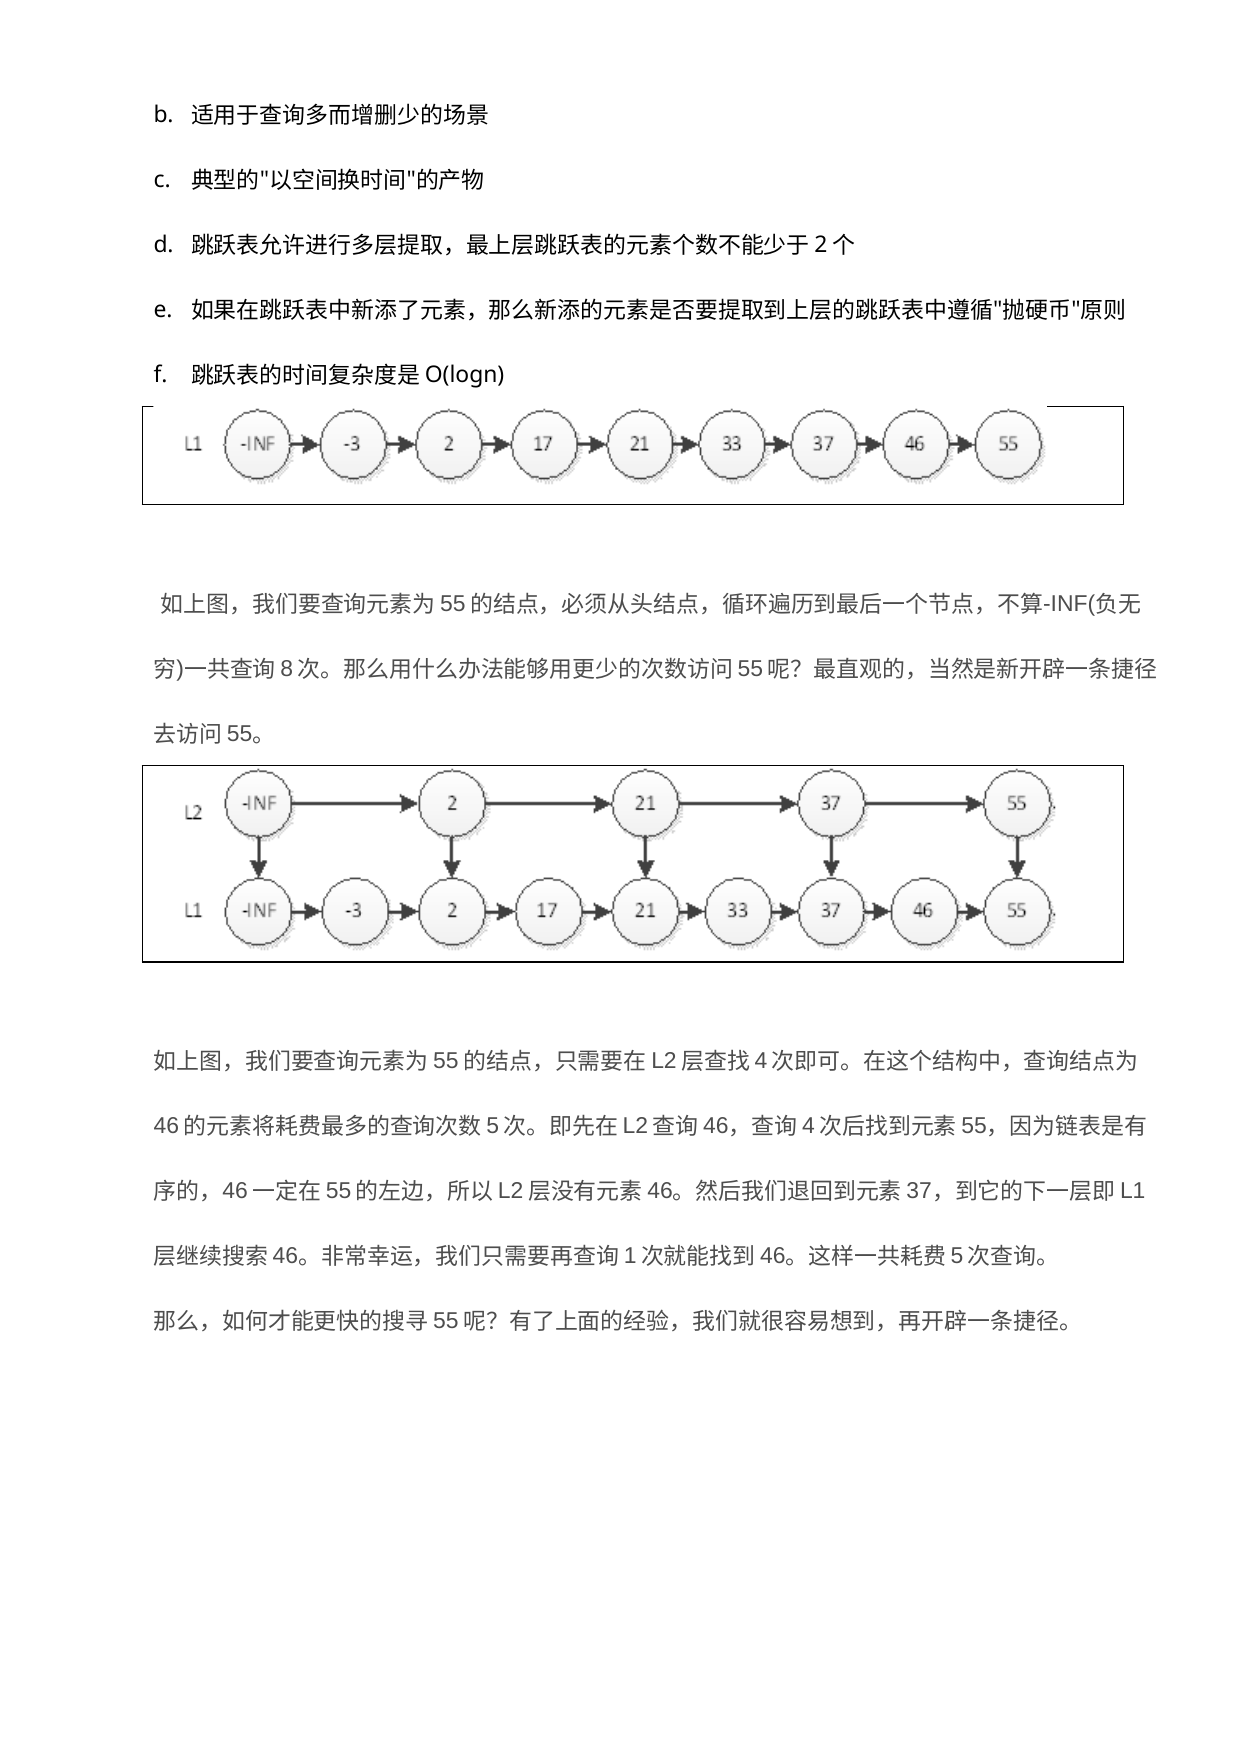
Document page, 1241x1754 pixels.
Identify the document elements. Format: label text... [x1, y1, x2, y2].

table_header [143, 766, 1123, 961]
list 跳跃表的时间复杂度是O(logn) [153, 341, 1165, 406]
text 那么，如何才能更快的搜寻55呢？有了上面的经验，我们就很容易想到，再开辟一条捷径。 [153, 1287, 1165, 1352]
list 典型的"以空间换时间"的产物 [153, 146, 1165, 211]
picture [153, 766, 1071, 952]
list 跳跃表允许进行多层提取，最上层跳跃表的元素个数不能少于2个 [153, 211, 1165, 276]
text 如上图，我们要查询元素为55的结点，只需要在L2层查找4次即可。在这个结构中，查询结点为46的元素将耗费最多的查询次数5次。即先在L2查询46，查询4次后找到元素55，因为链表是有序的，46一定在55的左边，所以L2层没有元素46。然后我们退回到元素37，到它的下一层即L1层继续搜索46。非常幸运，我们只需要再查询1次就能找到46。这样一共耗费5次查询。 [153, 1027, 1165, 1287]
picture [153, 406, 1047, 486]
list 适用于查询多而增删少的场景 [153, 81, 1165, 146]
table_header [143, 407, 1123, 504]
list 如果在跳跃表中新添了元素，那么新添的元素是否要提取到上层的跳跃表中遵循"抛硬币"原则 [153, 276, 1165, 341]
text 如上图，我们要查询元素为55的结点，必须从头结点，循环遍历到最后一个节点，不算-INF(负无穷)一共查询8次。那么用什么办法能够用更少的次数访问55呢？最直观的，当然是新开辟一条捷径去访问55。 [153, 570, 1165, 765]
